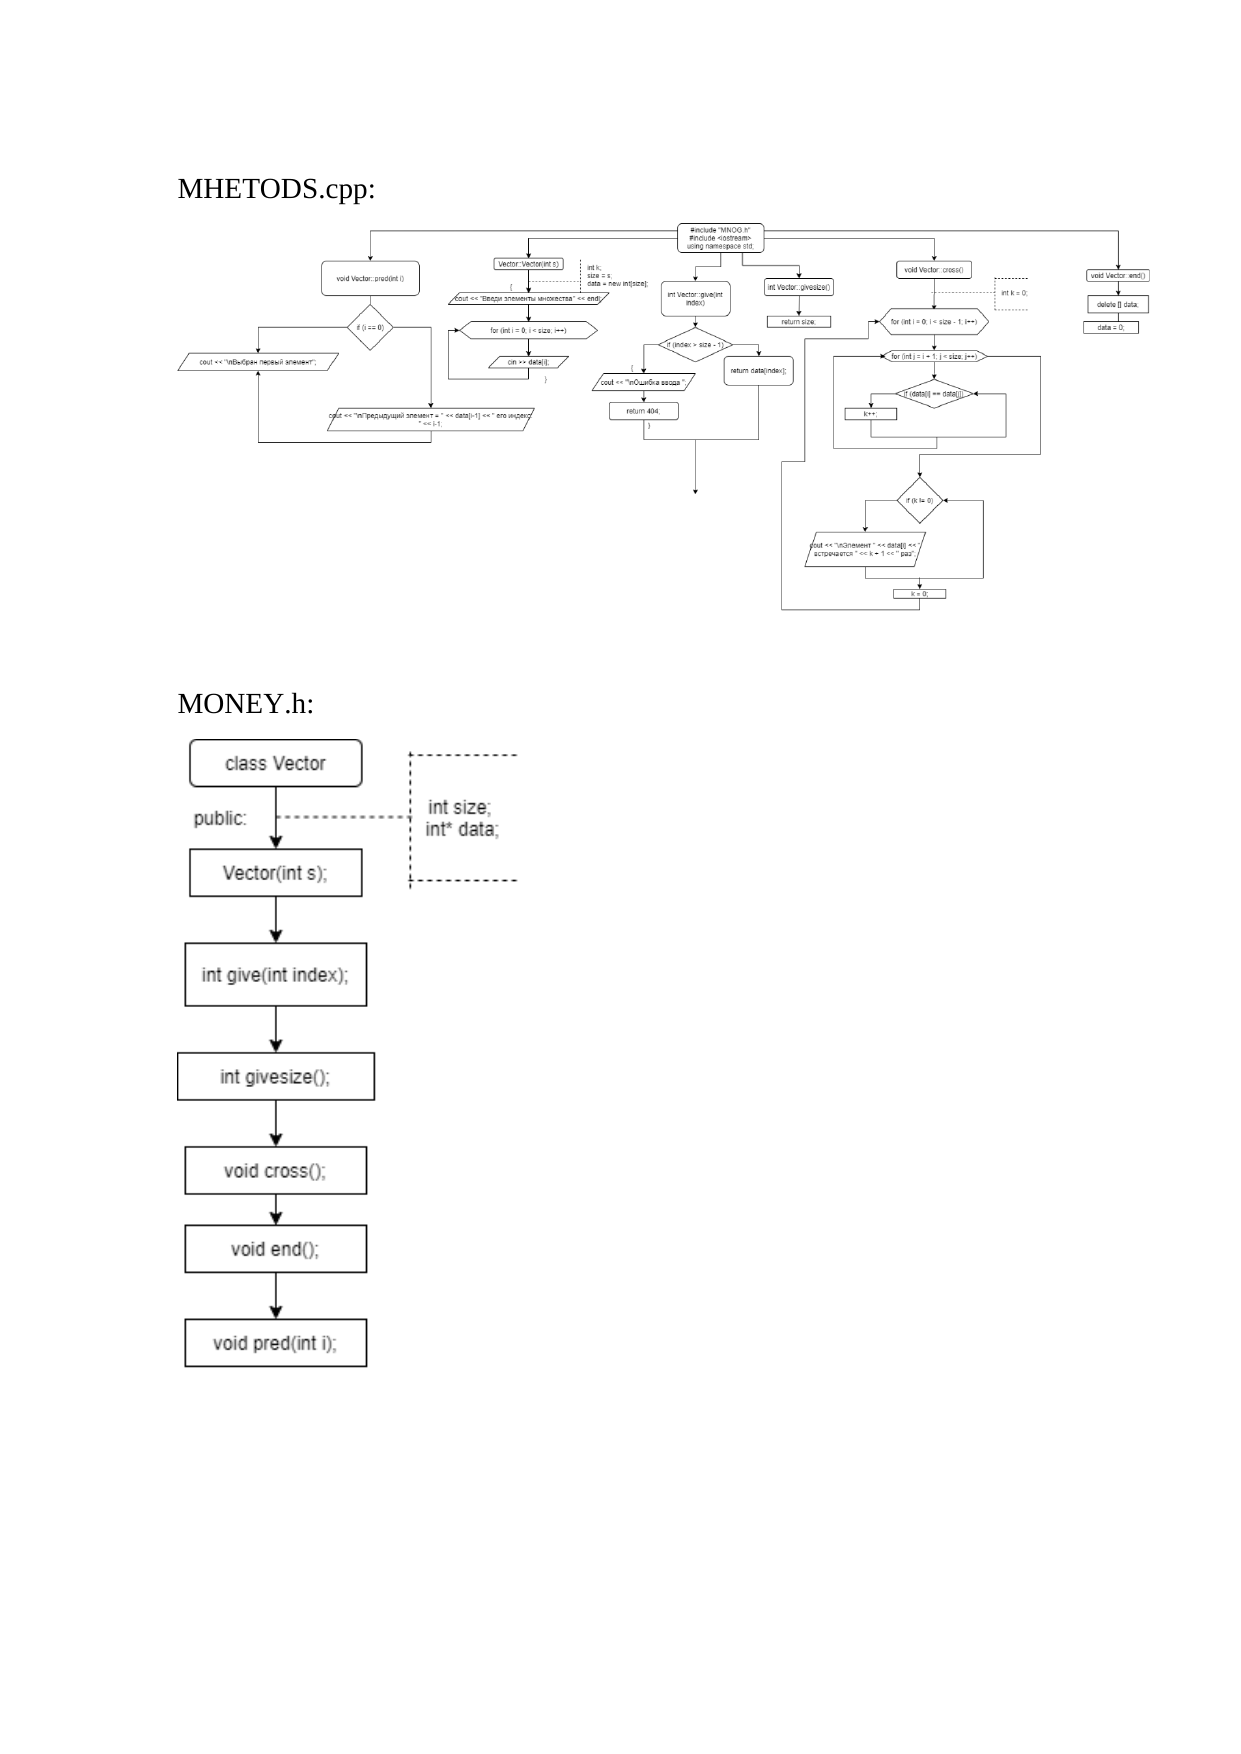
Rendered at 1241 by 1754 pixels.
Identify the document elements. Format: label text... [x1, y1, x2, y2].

text MHETODS.cpp: [177, 171, 1152, 204]
picture [177, 739, 566, 1369]
picture [177, 223, 1150, 615]
text MONEY.h: [177, 687, 1152, 720]
